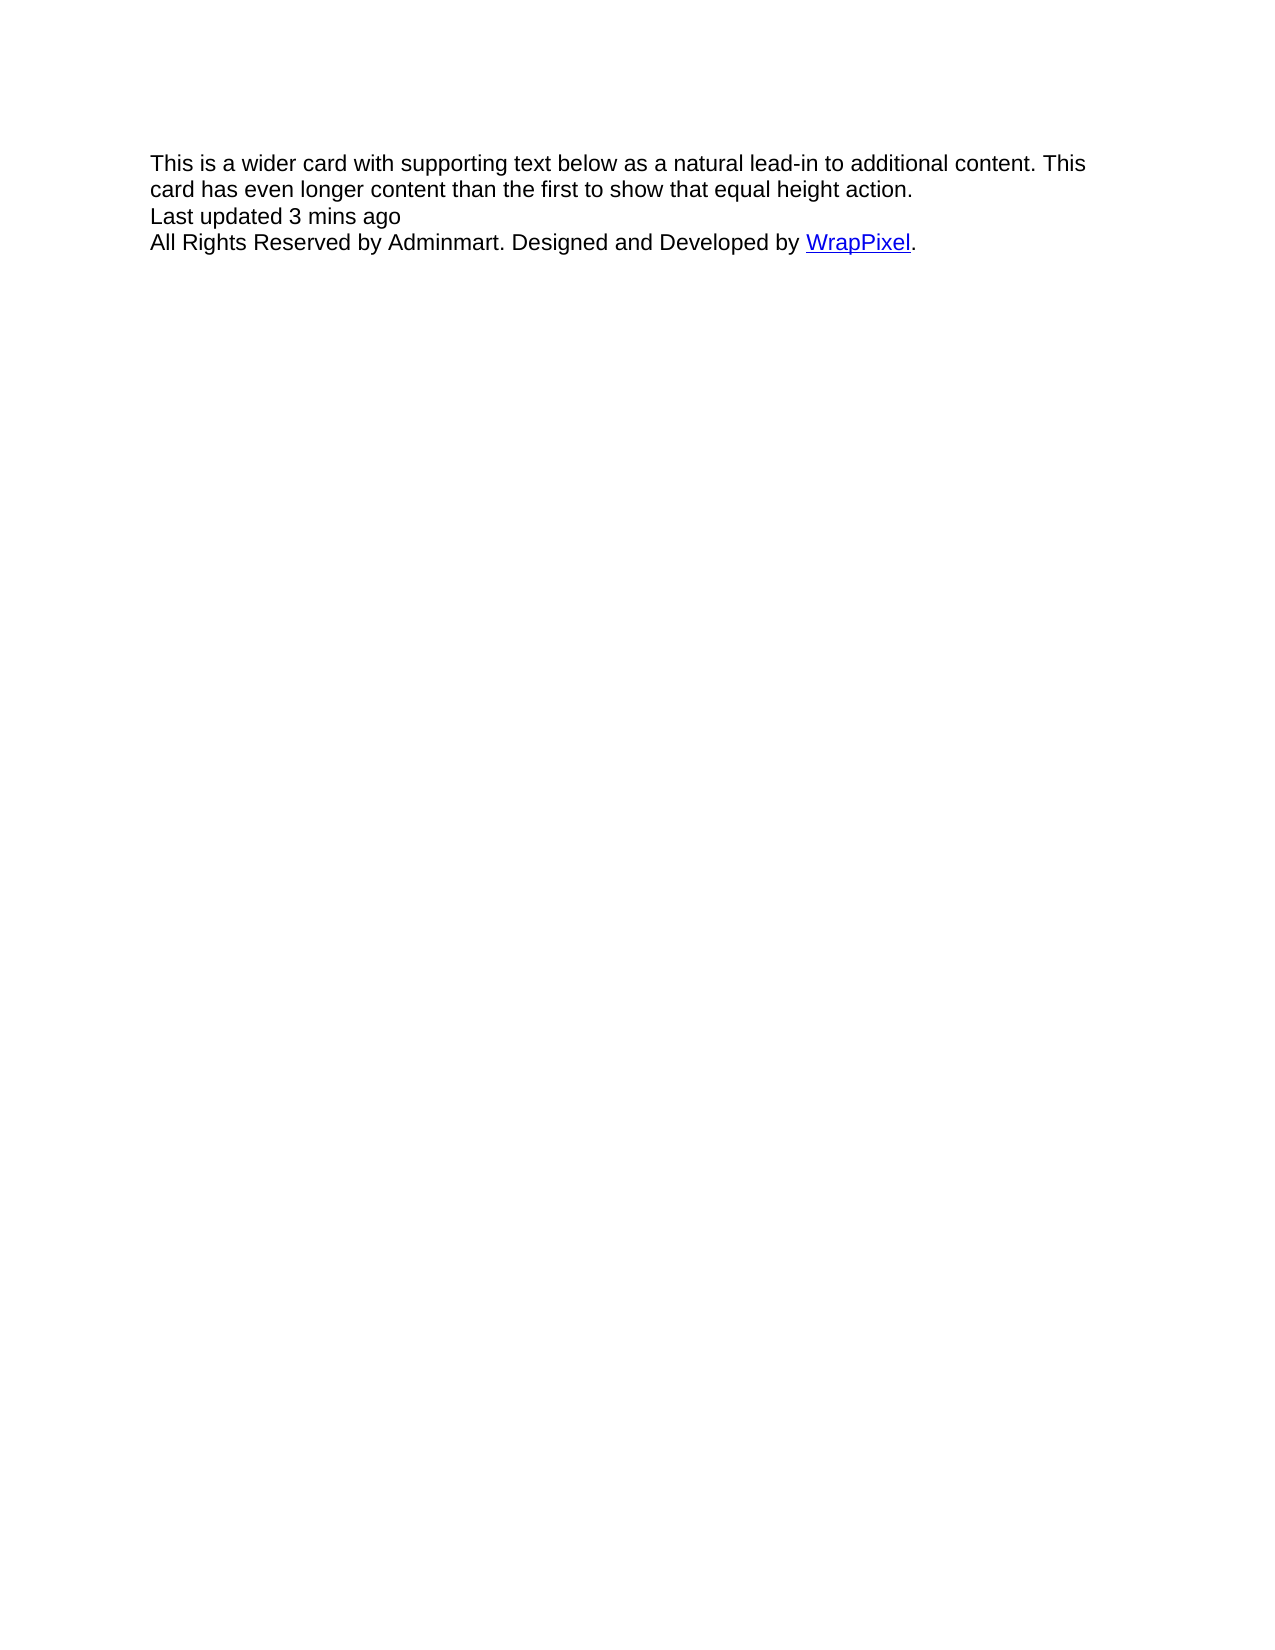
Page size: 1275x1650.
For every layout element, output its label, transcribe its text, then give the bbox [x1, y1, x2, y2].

text All Rights Reserved by Adminmart. Designed and Developed by WrapPixel. [150, 229, 1125, 255]
text Last updated 3 mins ago [150, 203, 1125, 229]
text This is a wider card with supporting text below as a natural lead-in to additional content. This card has even longer content than the first to show that equal height action. [150, 150, 1125, 203]
